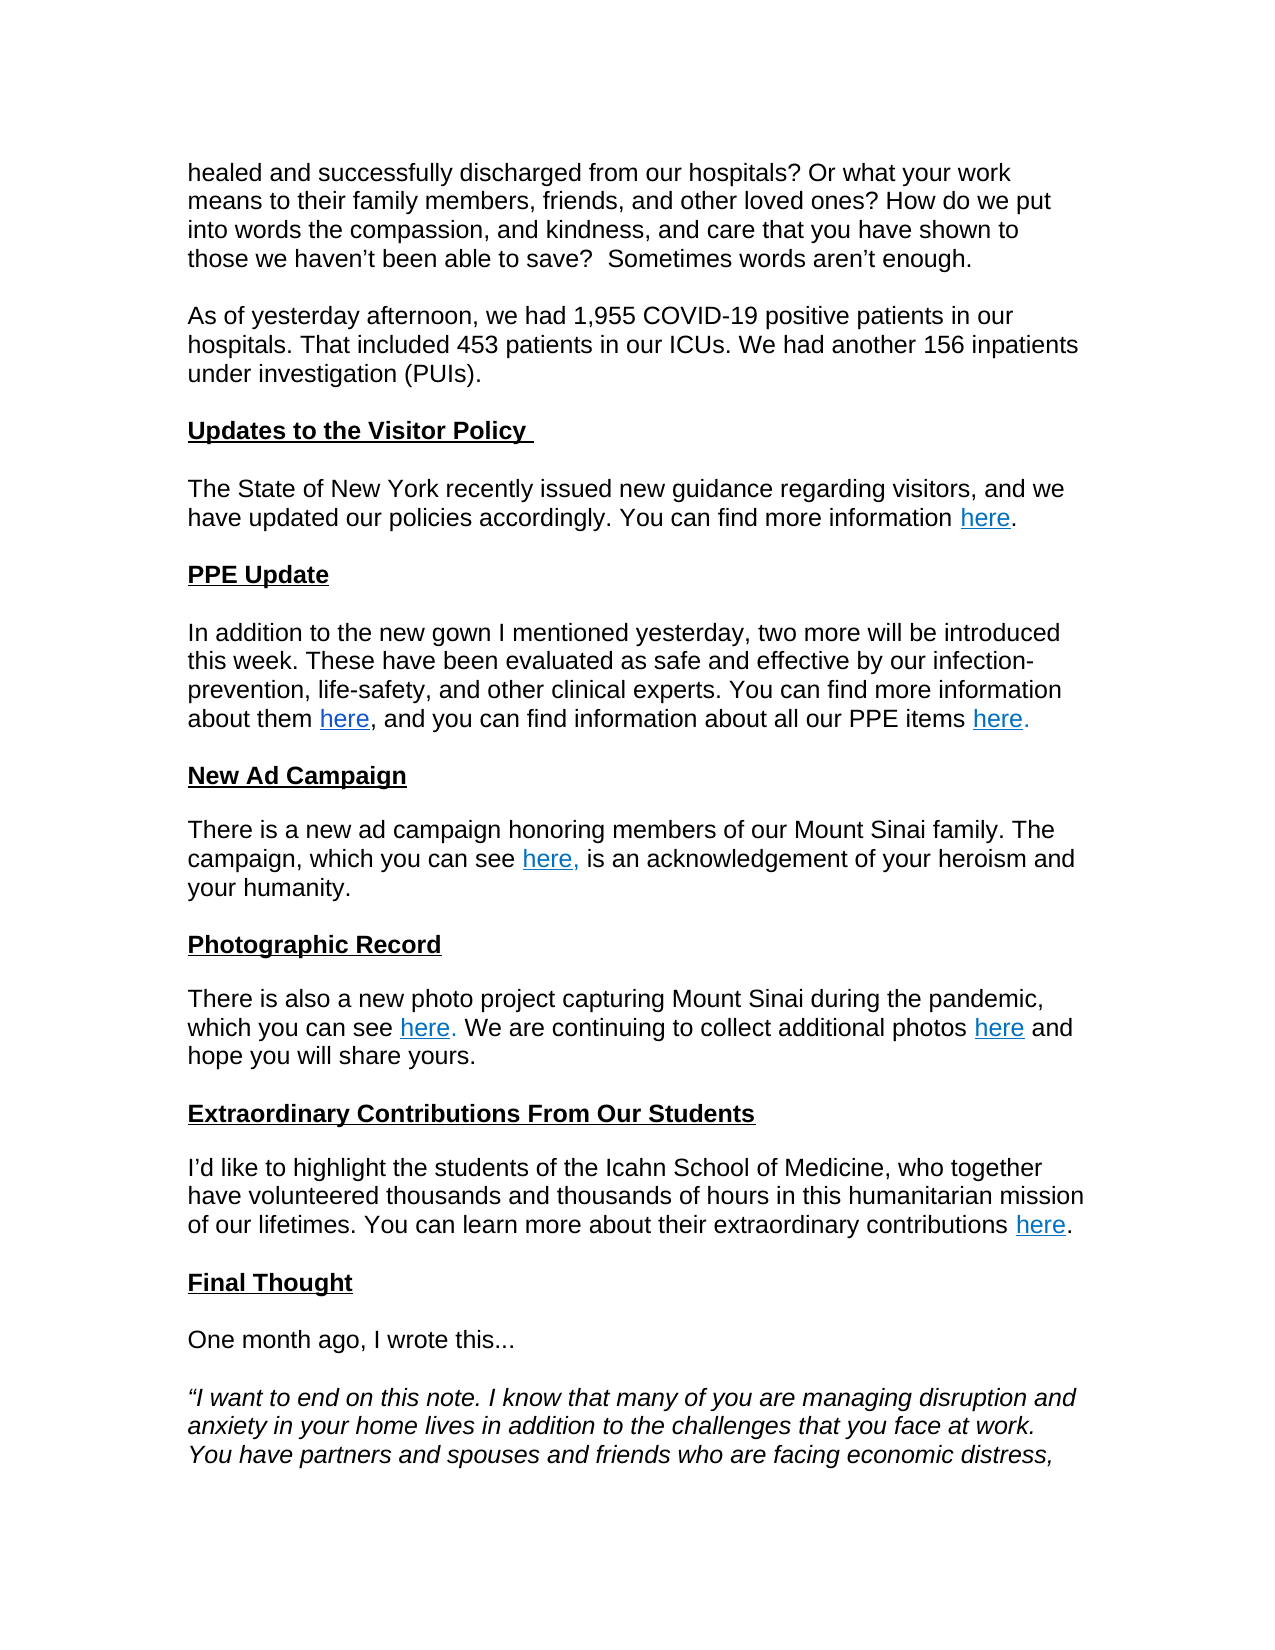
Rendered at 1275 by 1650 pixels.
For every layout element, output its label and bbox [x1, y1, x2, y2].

table_cell [150, 150, 1125, 1476]
